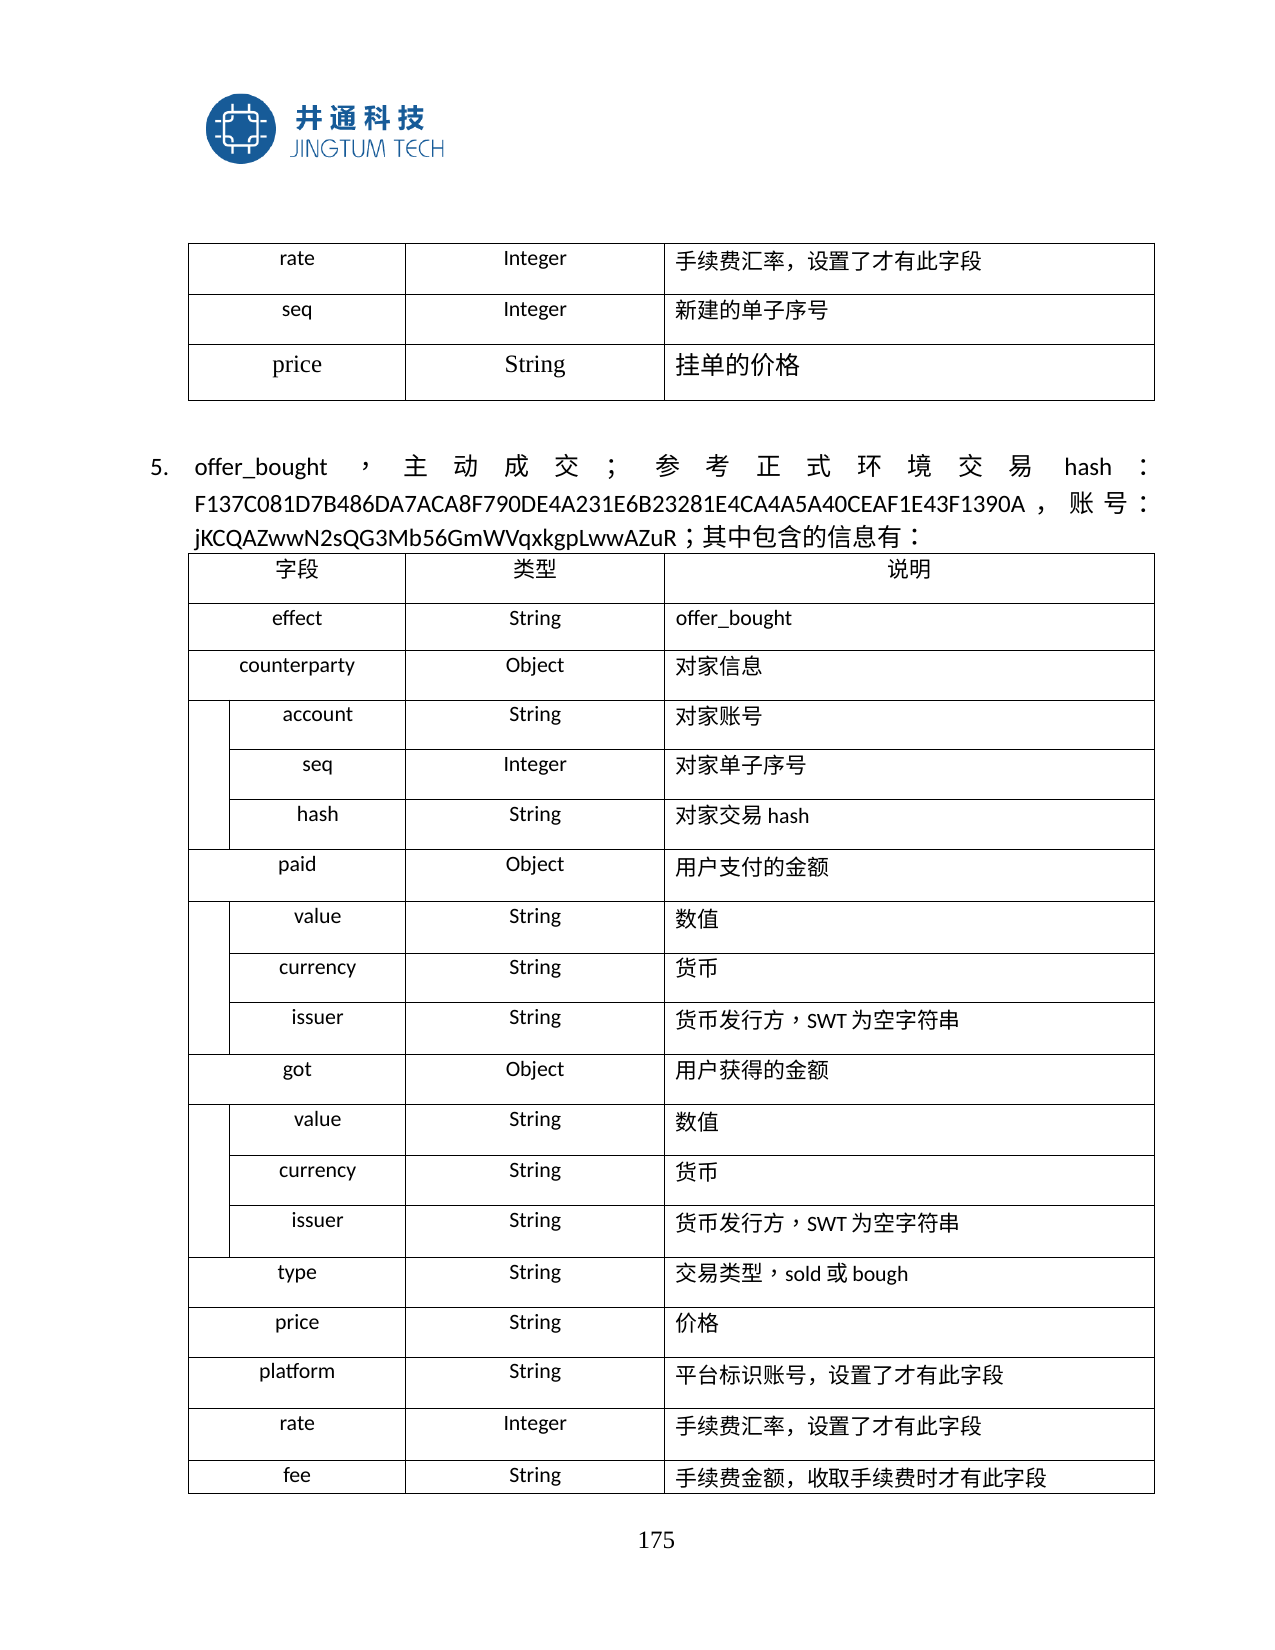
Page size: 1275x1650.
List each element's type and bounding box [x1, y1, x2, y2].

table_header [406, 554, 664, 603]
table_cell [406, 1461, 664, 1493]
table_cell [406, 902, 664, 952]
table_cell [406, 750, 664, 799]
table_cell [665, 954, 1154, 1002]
picture [180, 71, 463, 186]
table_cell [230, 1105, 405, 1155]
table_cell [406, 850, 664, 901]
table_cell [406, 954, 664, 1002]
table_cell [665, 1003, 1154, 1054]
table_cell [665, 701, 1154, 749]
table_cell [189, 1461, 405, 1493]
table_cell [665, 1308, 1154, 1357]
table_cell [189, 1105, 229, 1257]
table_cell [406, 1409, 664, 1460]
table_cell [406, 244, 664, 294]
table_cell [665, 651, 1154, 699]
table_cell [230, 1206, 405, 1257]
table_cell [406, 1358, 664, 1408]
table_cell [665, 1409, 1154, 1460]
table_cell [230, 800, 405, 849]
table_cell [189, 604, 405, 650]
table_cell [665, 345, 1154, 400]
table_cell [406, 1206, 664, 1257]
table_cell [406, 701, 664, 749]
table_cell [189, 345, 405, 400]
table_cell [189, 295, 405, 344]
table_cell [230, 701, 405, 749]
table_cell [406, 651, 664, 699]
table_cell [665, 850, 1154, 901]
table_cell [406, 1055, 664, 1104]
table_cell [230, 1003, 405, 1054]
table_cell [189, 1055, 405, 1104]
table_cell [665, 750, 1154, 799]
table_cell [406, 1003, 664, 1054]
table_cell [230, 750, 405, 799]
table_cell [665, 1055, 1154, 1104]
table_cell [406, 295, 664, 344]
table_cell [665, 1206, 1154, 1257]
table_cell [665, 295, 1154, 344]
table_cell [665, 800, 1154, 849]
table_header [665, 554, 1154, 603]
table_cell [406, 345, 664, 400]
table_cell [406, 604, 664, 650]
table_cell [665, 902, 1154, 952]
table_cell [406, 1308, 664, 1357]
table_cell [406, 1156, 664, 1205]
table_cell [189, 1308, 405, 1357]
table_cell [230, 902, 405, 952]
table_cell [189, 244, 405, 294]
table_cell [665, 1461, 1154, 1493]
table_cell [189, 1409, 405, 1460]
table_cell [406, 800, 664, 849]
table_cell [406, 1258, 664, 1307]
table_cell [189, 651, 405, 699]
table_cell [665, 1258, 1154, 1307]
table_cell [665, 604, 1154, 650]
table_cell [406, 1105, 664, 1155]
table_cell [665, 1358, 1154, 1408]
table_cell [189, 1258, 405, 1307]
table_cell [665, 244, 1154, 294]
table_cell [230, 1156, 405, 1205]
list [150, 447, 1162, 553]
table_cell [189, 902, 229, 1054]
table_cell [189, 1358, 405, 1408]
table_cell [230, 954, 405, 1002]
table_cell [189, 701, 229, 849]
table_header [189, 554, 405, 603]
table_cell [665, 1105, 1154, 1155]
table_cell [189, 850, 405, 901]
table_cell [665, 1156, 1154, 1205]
